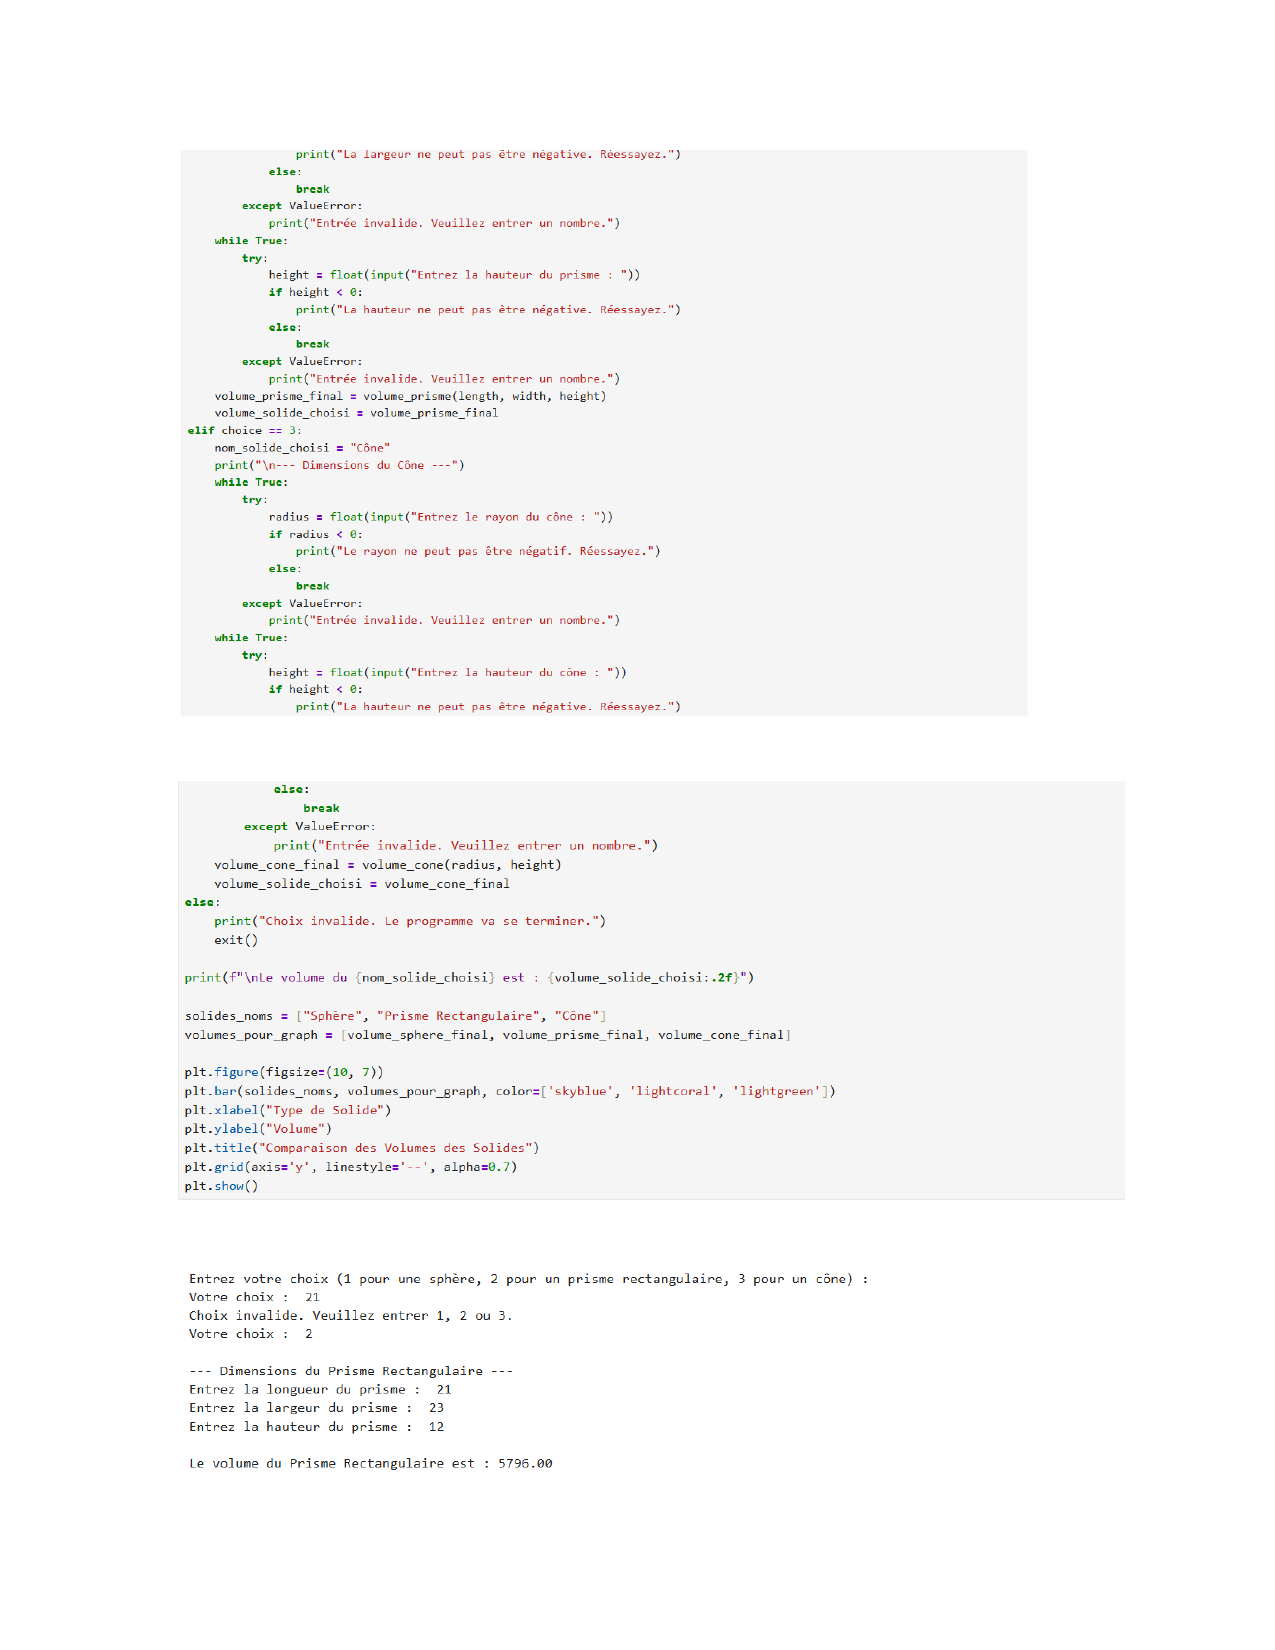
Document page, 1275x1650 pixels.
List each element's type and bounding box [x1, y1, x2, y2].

picture [150, 150, 1028, 716]
picture [150, 781, 1125, 1202]
picture [150, 1267, 1125, 1474]
